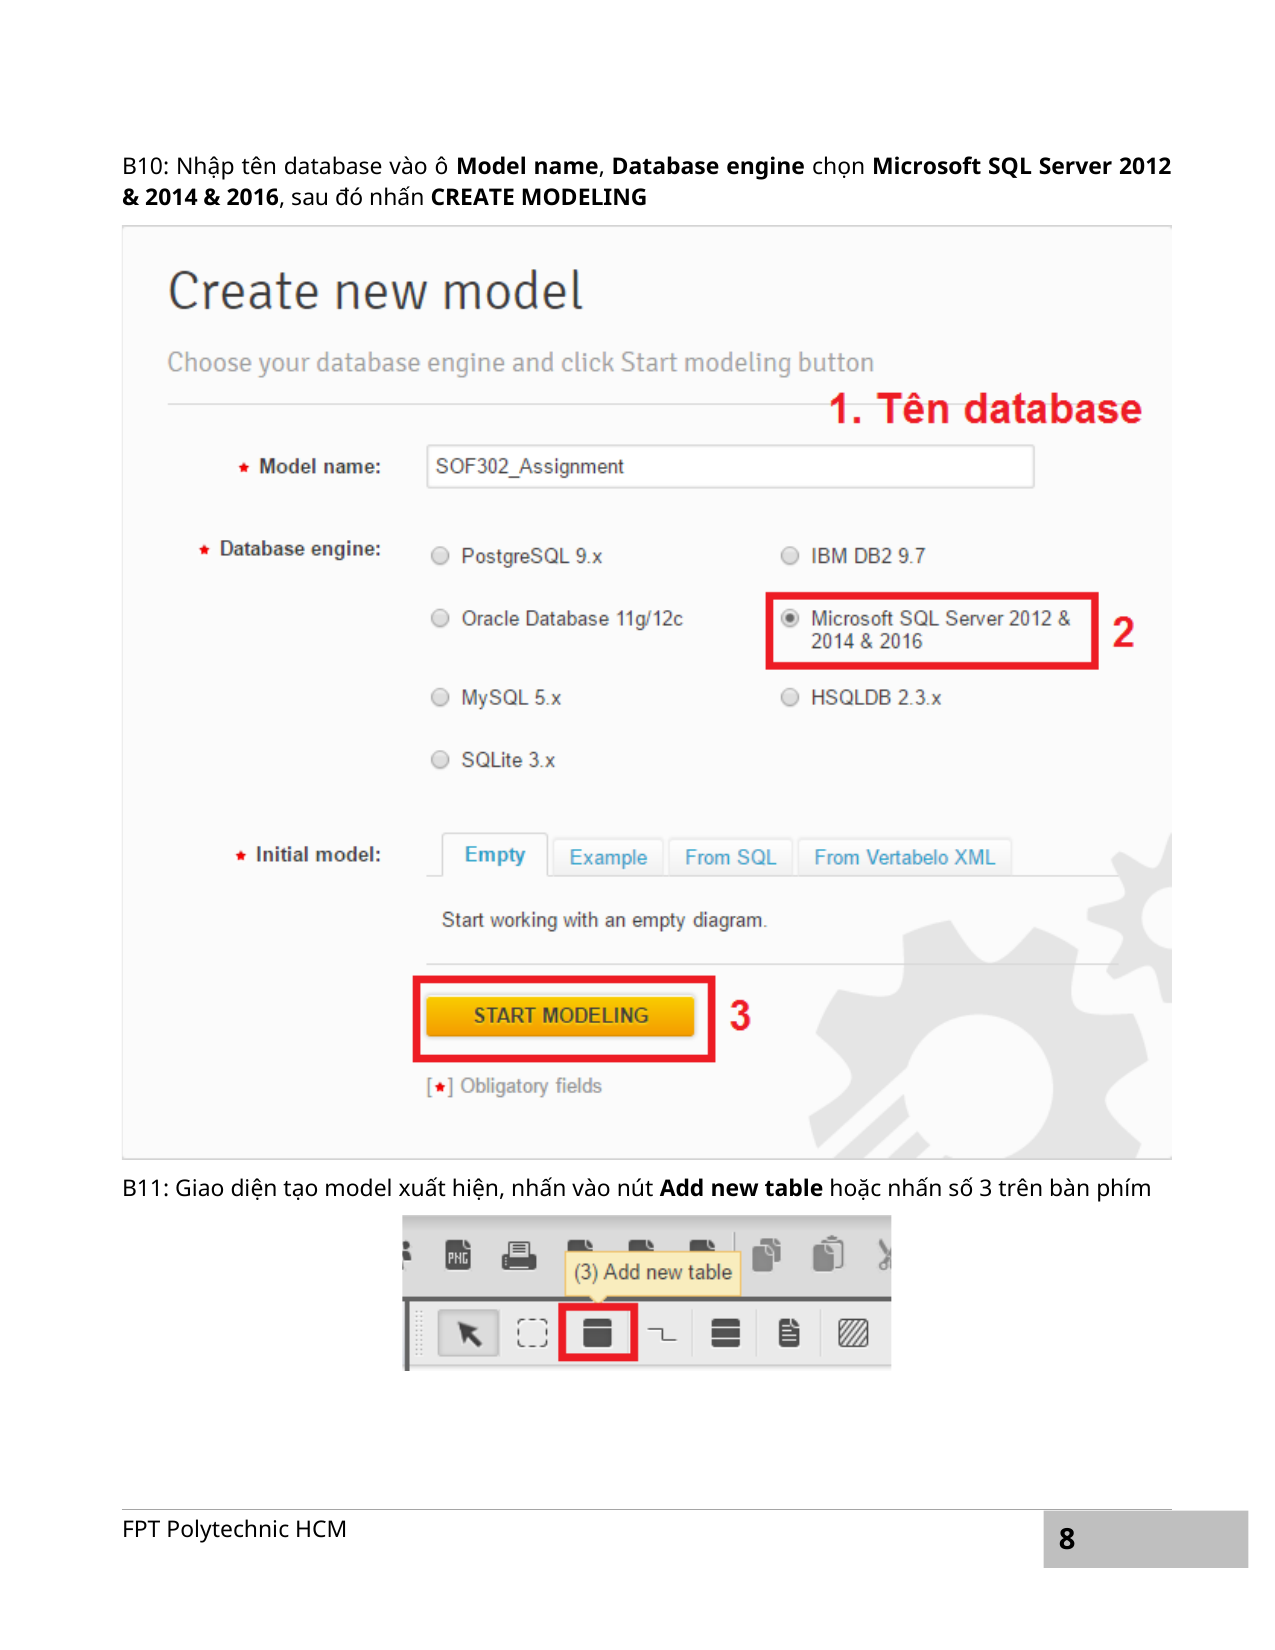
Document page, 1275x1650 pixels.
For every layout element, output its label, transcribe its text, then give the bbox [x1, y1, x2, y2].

picture [402, 1215, 892, 1371]
picture [121, 225, 1172, 1160]
text B11: Giao diện tạo model xuất hiện, nhấn vào nút Add new table hoặc nhấn số 3 trên bàn phím [122, 1172, 1172, 1203]
text B10: Nhập tên database vào ô Model name, Database engine chọn Microsoft SQL Server 2012 & 2014 & 2016, sau đó nhấn CREATE MODELING [122, 150, 1172, 212]
